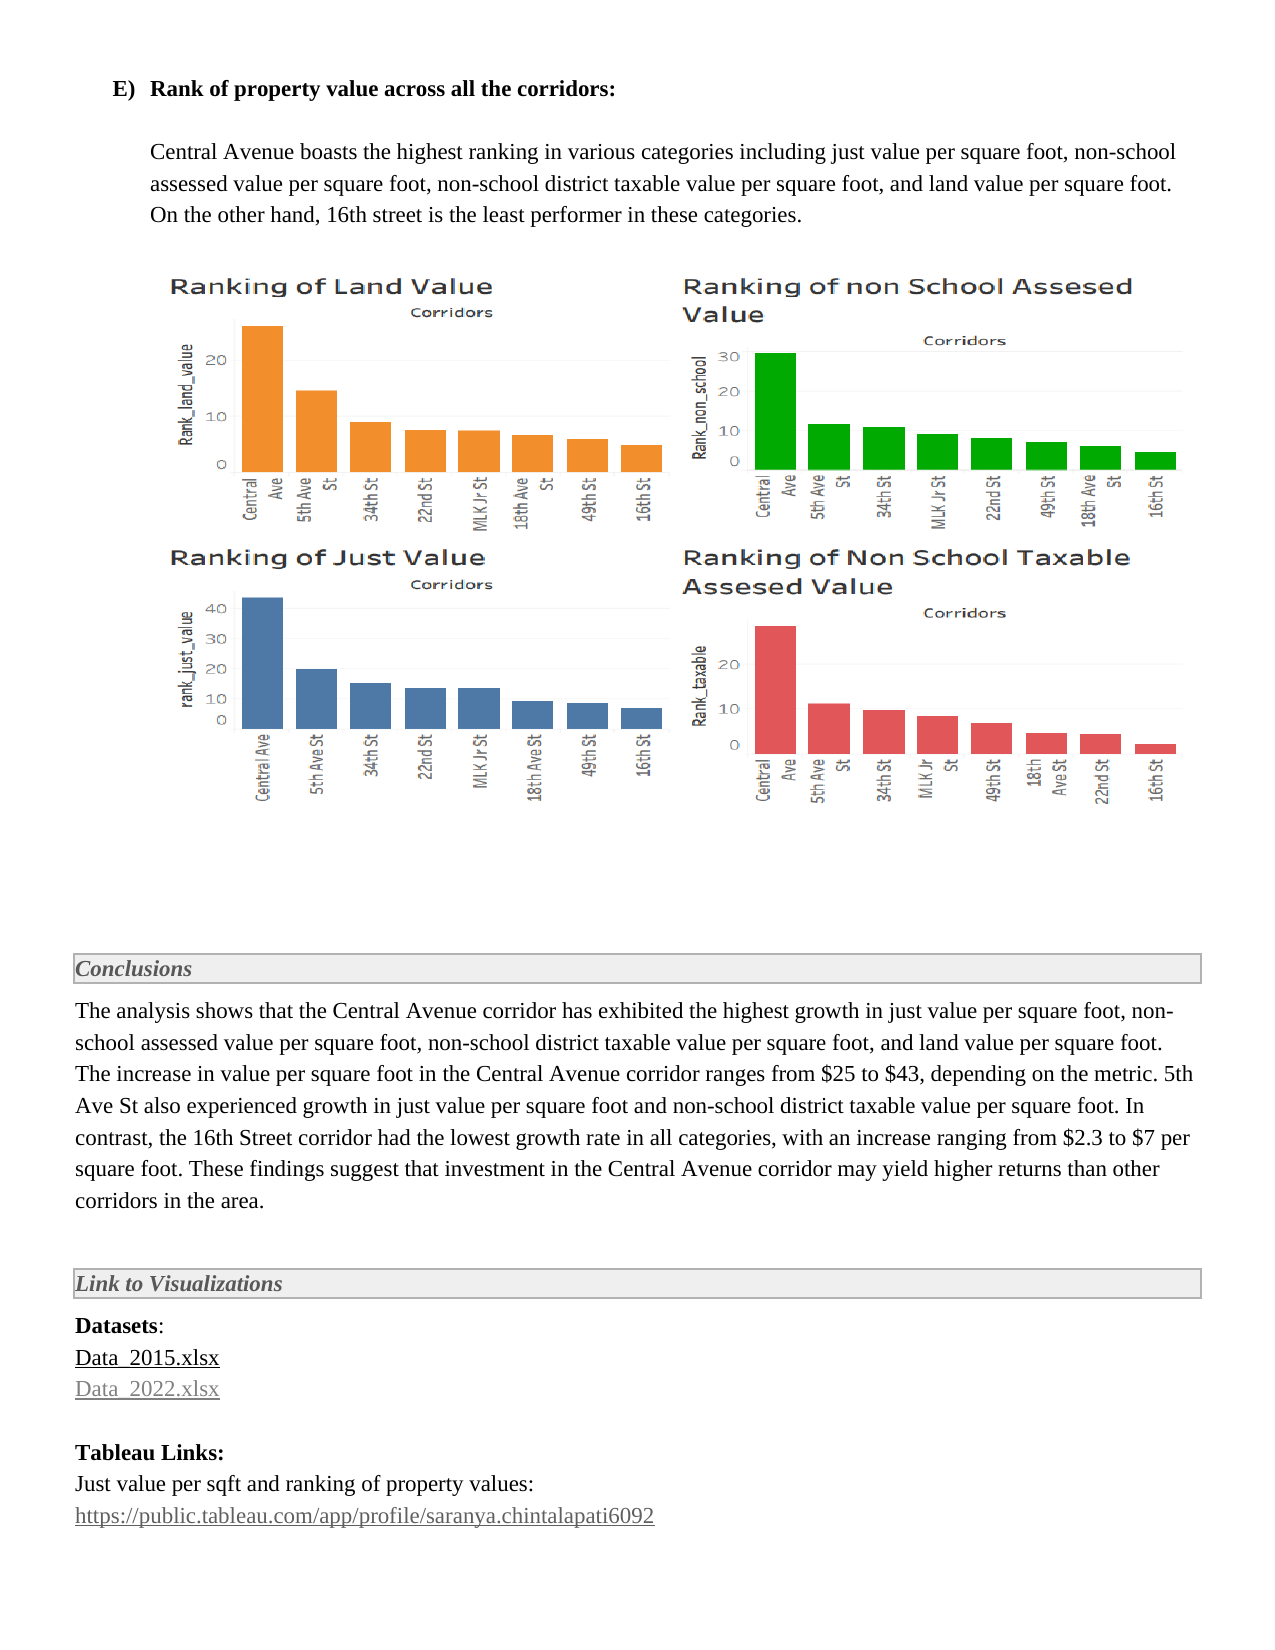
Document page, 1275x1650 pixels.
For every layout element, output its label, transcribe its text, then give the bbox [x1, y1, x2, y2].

subtitle Link to Visualizations [75, 1270, 1200, 1297]
text Data_2015.xlsx [75, 1344, 1200, 1370]
list Rank of property value across all the corridors: [112, 75, 1200, 101]
list Central Avenue boasts the highest ranking in various categories including just value per square foot, non-school assessed value per square foot, non-school district taxable value per square foot, and land value per square foot. On the other hand, 16th street is the least performer in these categories. [150, 138, 1200, 228]
subtitle Conclusions [75, 955, 1200, 982]
text The analysis shows that the Central Avenue corridor has exhibited the highest growth in just value per square foot, non-school assessed value per square foot, non-school district taxable value per square foot, and land value per square foot. The increase in value per square foot in the Central Avenue corridor ranges from $25 to $43, depending on the metric. 5th Ave St also experienced growth in just value per square foot and non-school district taxable value per square foot. In contrast, the 16th Street corridor had the lowest growth rate in all categories, with an increase ranging from $2.3 to $7 per square foot. These findings suggest that investment in the Central Avenue corridor may yield higher returns than other corridors in the area. [75, 997, 1200, 1213]
text Datasets: [75, 1312, 1200, 1339]
text Just value per sqft and ranking of property values: [75, 1470, 1200, 1497]
text https://public.tableau.com/app/profile/saranya.chintalapati6092 [75, 1502, 1200, 1528]
picture [150, 264, 1204, 815]
text Tableau Links: [75, 1439, 1200, 1465]
text Data_2022.xlsx [75, 1376, 1200, 1402]
